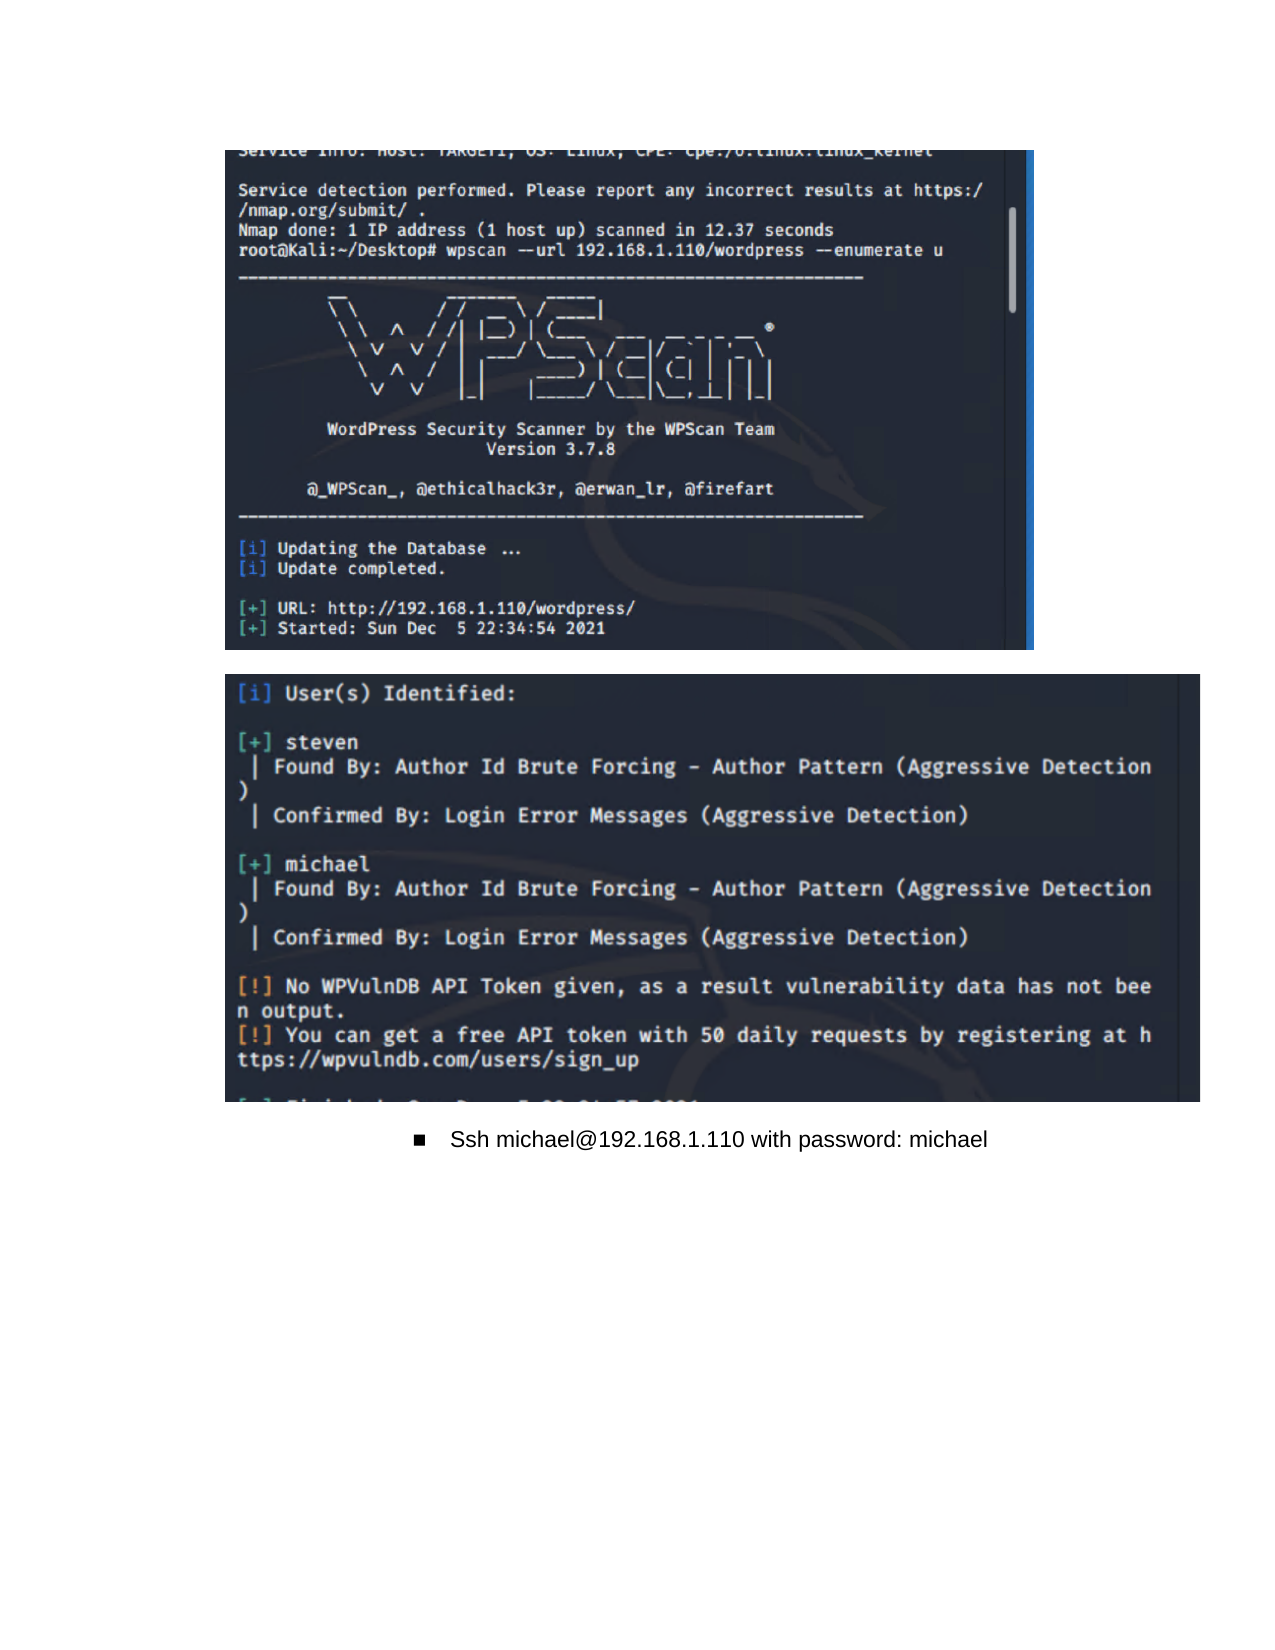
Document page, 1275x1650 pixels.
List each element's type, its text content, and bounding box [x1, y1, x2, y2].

list Ssh michael@192.168.1.110 with password: michael [412, 1126, 1125, 1153]
picture [225, 150, 1034, 650]
picture [225, 674, 1200, 1102]
